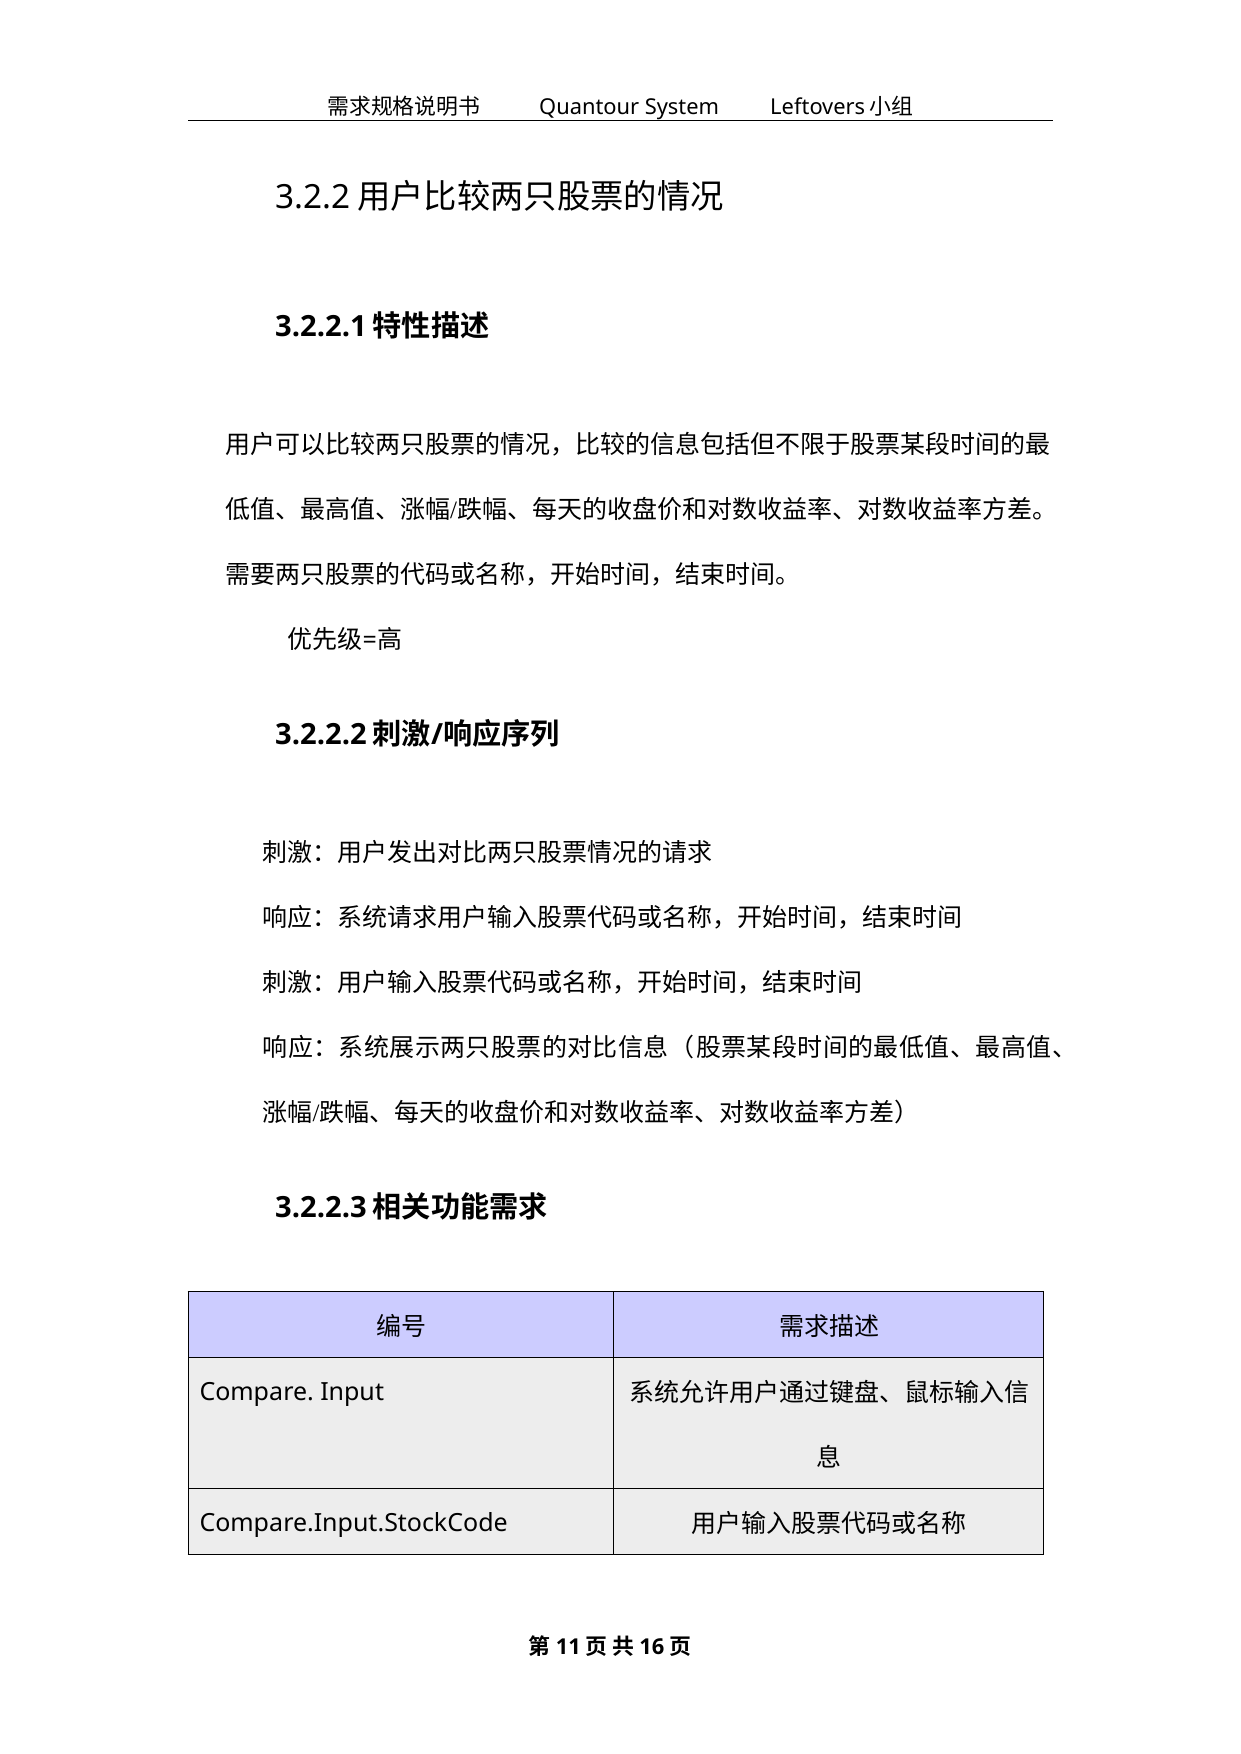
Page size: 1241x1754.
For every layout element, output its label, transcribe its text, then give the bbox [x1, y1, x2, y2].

table_cell 用户输入股票代码或名称 [614, 1489, 1043, 1554]
text 优先级=高 [187, 605, 1053, 670]
table_header 编号 [189, 1292, 613, 1357]
text 响应：系统请求用户输入股票代码或名称，开始时间，结束时间 [262, 883, 1053, 948]
table_cell Compare.Input.StockCode [189, 1489, 613, 1554]
text 用户可以比较两只股票的情况，比较的信息包括但不限于股票某段时间的最低值、最高值、涨幅/跌幅、每天的收盘价和对数收益率、对数收益率方差。需要两只股票的代码或名称，开始时间，结束时间。 [225, 410, 1053, 605]
table_cell Compare. Input [189, 1358, 613, 1488]
text 刺激：用户发出对比两只股票情况的请求 [262, 818, 1053, 883]
subtitle 3.2.2.1特性描述 [231, 291, 1053, 356]
subtitle 3.2.2.3相关功能需求 [231, 1172, 1053, 1237]
text 响应：系统展示两只股票的对比信息（股票某段时间的最低值、最高值、涨幅/跌幅、每天的收盘价和对数收益率、对数收益率方差） [262, 1013, 1053, 1143]
table_cell 系统允许用户通过键盘、鼠标输入信息 [614, 1358, 1043, 1488]
subtitle 3.2.2用户比较两只股票的情况 [231, 162, 1053, 227]
table_header 需求描述 [614, 1292, 1043, 1357]
text 刺激：用户输入股票代码或名称，开始时间，结束时间 [262, 948, 1053, 1013]
subtitle 3.2.2.2刺激/响应序列 [231, 699, 1053, 764]
